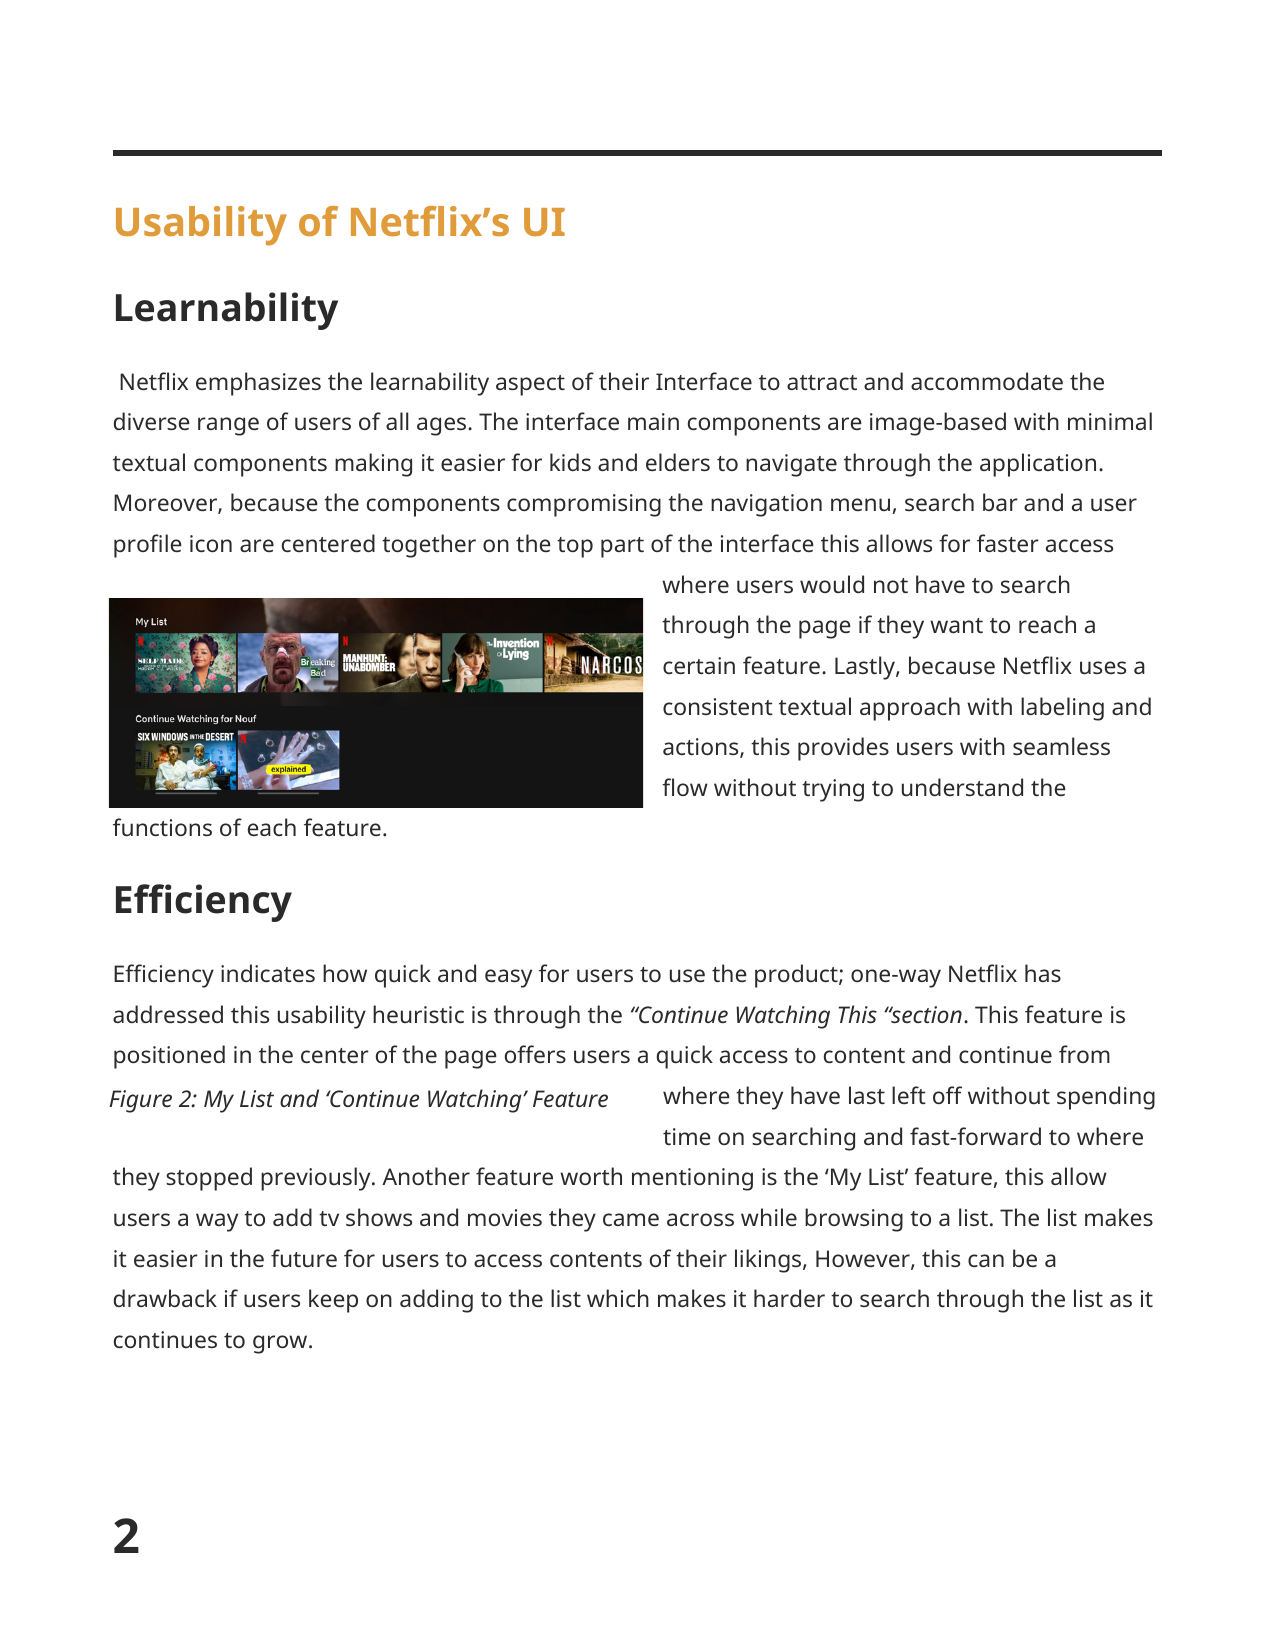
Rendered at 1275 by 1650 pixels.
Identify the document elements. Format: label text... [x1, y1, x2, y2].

picture [108, 598, 644, 808]
text Efficiency indicates how quick and easy for users to use the product; one-way Netflix has addressed this usability heuristic is through the “Continue Watching This “section. This feature is positioned in the center of the page offers users a quick access to content and continue from where they have last left off without spending time on searching and fast-forward to where they stopped previously. Another feature worth mentioning is the ‘My List’ feature, this allow users a way to add tv shows and movies they came across while browsing to a list. The list makes it easier in the future for users to access contents of their likings, However, this can be a drawback if users keep on adding to the list which makes it harder to search through the list as it continues to grow. [112, 958, 1162, 1355]
subtitle Efficiency [112, 874, 1162, 925]
subtitle Learnability [112, 281, 1162, 332]
text Netflix emphasizes the learnability aspect of their Interface to attract and accommodate the diverse range of users of all ages. The interface main components are image-based with minimal textual components making it easier for kids and elders to navigate through the application. Moreover, because the components compromising the navigation menu, search bar and a user profile icon are centered together on the top part of the interface this allows for faster access where users would not have to search through the page if they want to reach a certain feature. Lastly, because Netflix uses a consistent textual approach with labeling and actions, this provides users with seamless flow without trying to understand the functions of each feature. [112, 365, 1162, 843]
subtitle Usability of Netflix’s UI [112, 151, 1162, 248]
